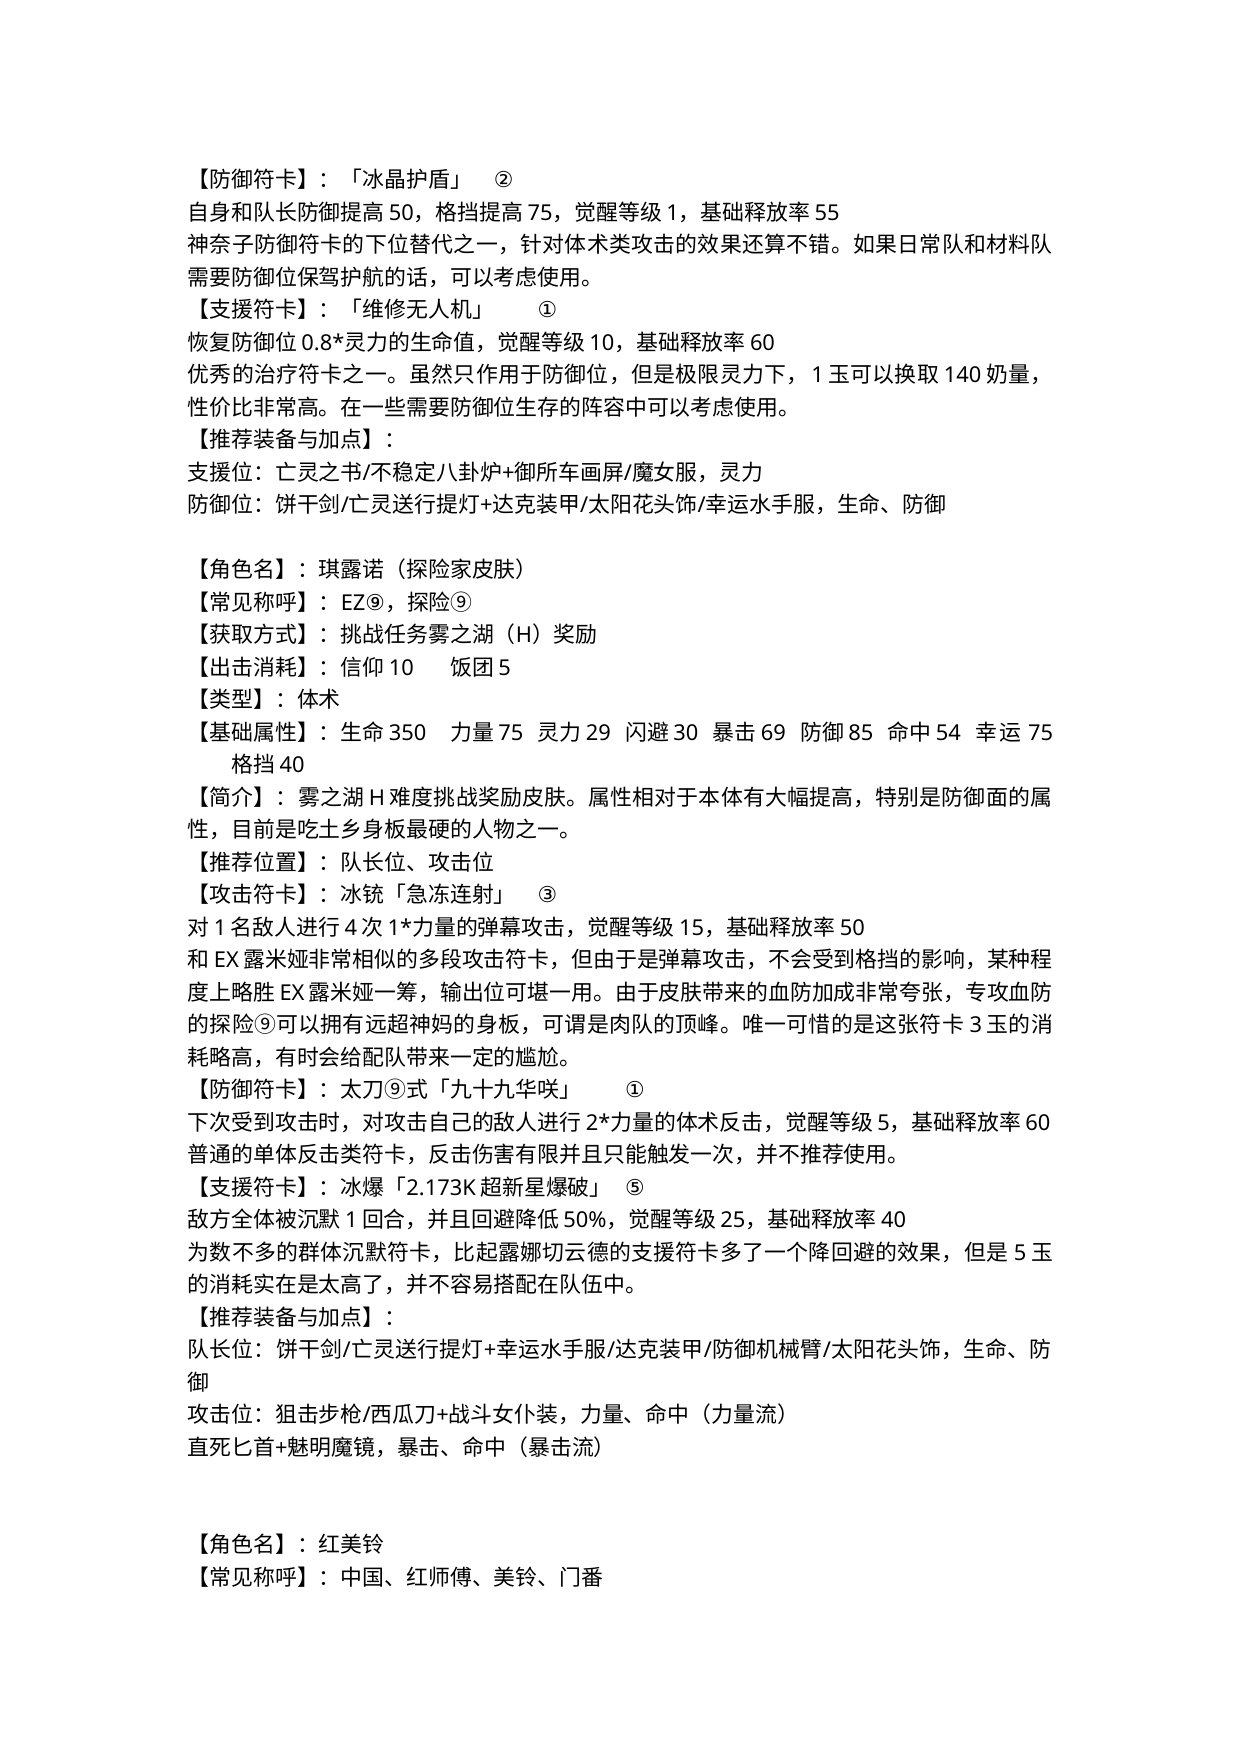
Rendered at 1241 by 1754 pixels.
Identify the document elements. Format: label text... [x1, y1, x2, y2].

text 【角色名】：红美铃 [187, 1527, 1053, 1559]
text 【类型】：体术 [187, 682, 1053, 714]
text 【防御符卡】：太刀⑨式「九十九华咲」 ① [187, 1072, 1053, 1104]
text 下次受到攻击时，对攻击自己的敌人进行2*力量的体术反击，觉醒等级5，基础释放率60 [187, 1104, 1053, 1137]
text 敌方全体被沉默1回合，并且回避降低50%，觉醒等级25，基础释放率40 [187, 1202, 1053, 1234]
text 【支援符卡】：「维修无人机」 ① [187, 292, 1053, 324]
text 优秀的治疗符卡之一。虽然只作用于防御位，但是极限灵力下，1玉可以换取140奶量，性价比非常高。在一些需要防御位生存的阵容中可以考虑使用。 [187, 357, 1053, 422]
text 【基础属性】：生命350 力量75 灵力29 闪避30 暴击69 防御85 命中54 幸运75 格挡40 [187, 714, 1053, 779]
text 【防御符卡】：「冰晶护盾」 ② [187, 162, 1053, 194]
text 【简介】：雾之湖H难度挑战奖励皮肤。属性相对于本体有大幅提高，特别是防御面的属性，目前是吃土乡身板最硬的人物之一。 [187, 779, 1053, 844]
text 支援位：亡灵之书/不稳定八卦炉+御所车画屏/魔女服，灵力 [187, 454, 1053, 487]
text 恢复防御位0.8*灵力的生命值，觉醒等级10，基础释放率60 [187, 324, 1053, 357]
text 【常见称呼】：中国、红师傅、美铃、门番 [187, 1559, 1053, 1592]
text 【推荐装备与加点】： [187, 422, 1053, 454]
text 神奈子防御符卡的下位替代之一，针对体术类攻击的效果还算不错。如果日常队和材料队需要防御位保驾护航的话，可以考虑使用。 [187, 227, 1053, 292]
text 【获取方式】：挑战任务雾之湖（H）奖励 [187, 617, 1053, 649]
text 自身和队长防御提高50，格挡提高75，觉醒等级1，基础释放率55 [187, 194, 1053, 227]
text 普通的单体反击类符卡，反击伤害有限并且只能触发一次，并不推荐使用。 [187, 1137, 1053, 1169]
text 攻击位：狙击步枪/西瓜刀+战斗女仆装，力量、命中（力量流） [187, 1397, 1053, 1429]
text 对1名敌人进行4次1*力量的弹幕攻击，觉醒等级15，基础释放率50 [187, 909, 1053, 942]
text 和EX露米娅非常相似的多段攻击符卡，但由于是弹幕攻击，不会受到格挡的影响，某种程度上略胜EX露米娅一筹，输出位可堪一用。由于皮肤带来的血防加成非常夸张，专攻血防的探险⑨可以拥有远超神妈的身板，可谓是肉队的顶峰。唯一可惜的是这张符卡3玉的消耗略高，有时会给配队带来一定的尴尬。 [187, 942, 1053, 1072]
text 防御位：饼干剑/亡灵送行提灯+达克装甲/太阳花头饰/幸运水手服，生命、防御 [187, 487, 1053, 519]
text 【角色名】：琪露诺（探险家皮肤） [187, 552, 1053, 584]
text 【推荐装备与加点】： [187, 1299, 1053, 1332]
text 直死匕首+魅明魔镜，暴击、命中（暴击流） [187, 1429, 1053, 1462]
text 【出击消耗】：信仰10 饭团5 [187, 649, 1053, 682]
text 【推荐位置】：队长位、攻击位 [187, 844, 1053, 877]
text 【攻击符卡】：冰铳「急冻连射」 ③ [187, 877, 1053, 909]
text 为数不多的群体沉默符卡，比起露娜切云德的支援符卡多了一个降回避的效果，但是5玉的消耗实在是太高了，并不容易搭配在队伍中。 [187, 1234, 1053, 1299]
text 【常见称呼】：EZ⑨，探险⑨ [187, 584, 1053, 617]
text 队长位：饼干剑/亡灵送行提灯+幸运水手服/达克装甲/防御机械臂/太阳花头饰，生命、防御 [187, 1332, 1053, 1397]
text 【支援符卡】：冰爆「2.173K超新星爆破」 ⑤ [187, 1169, 1053, 1202]
